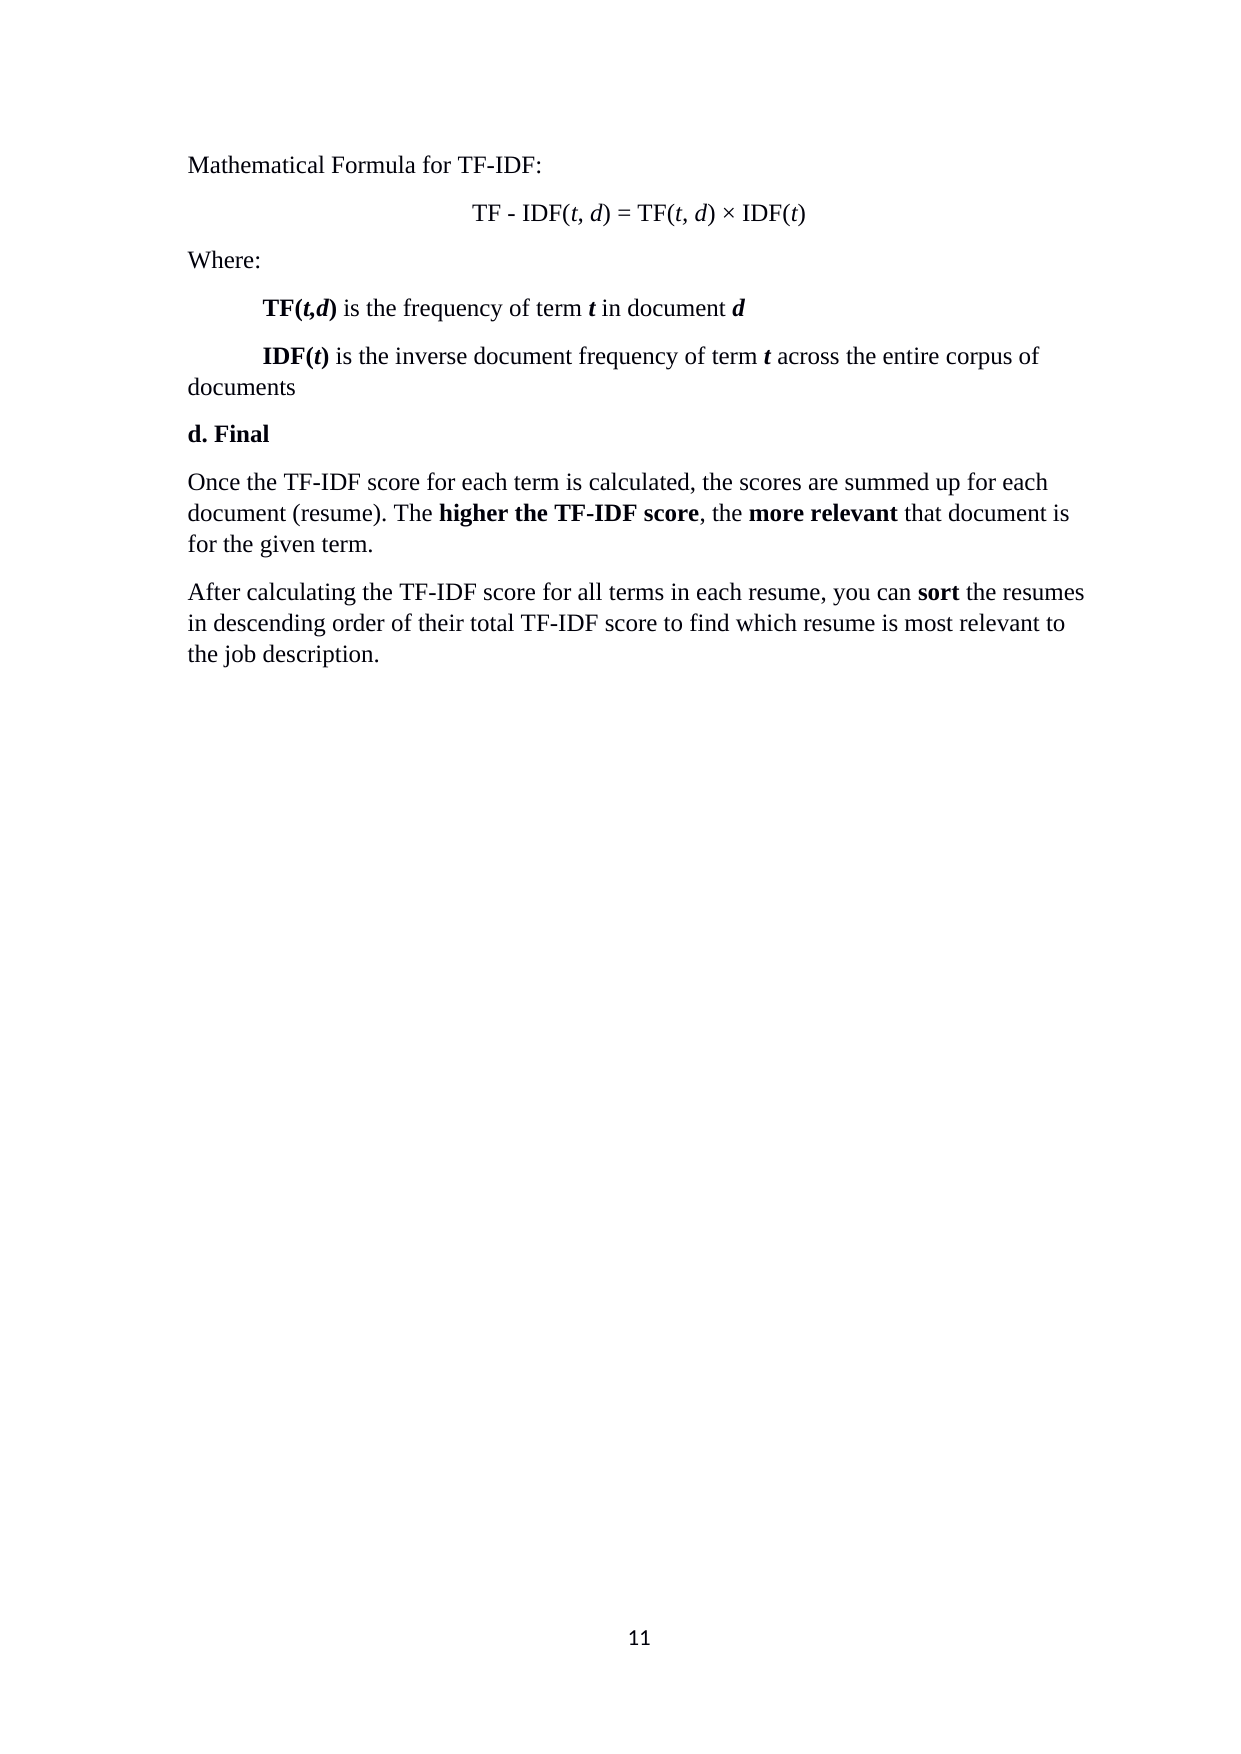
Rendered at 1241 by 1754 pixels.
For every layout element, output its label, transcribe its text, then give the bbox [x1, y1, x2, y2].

text After calculating the TF-IDF score for all terms in each resume, you can sort the resumes in descending order of their total TF-IDF score to find which resume is most relevant to the job description. [187, 577, 1090, 668]
text TF - IDF(t, d) = TF(t, d) × IDF(t) [187, 198, 1090, 226]
text TF(t,d) is the frequency of term t in document d [187, 293, 1090, 322]
text Once the TF-IDF score for each term is calculated, the scores are summed up for each document (resume). The higher the TF-IDF score, the more relevant that document is for the given term. [187, 467, 1090, 558]
text d. Final [187, 419, 1090, 448]
text Where: [187, 245, 1090, 274]
text Mathematical Formula for TF-IDF: [187, 150, 1090, 179]
text IDF(t) is the inverse document frequency of term t across the entire corpus of documents [187, 341, 1090, 401]
